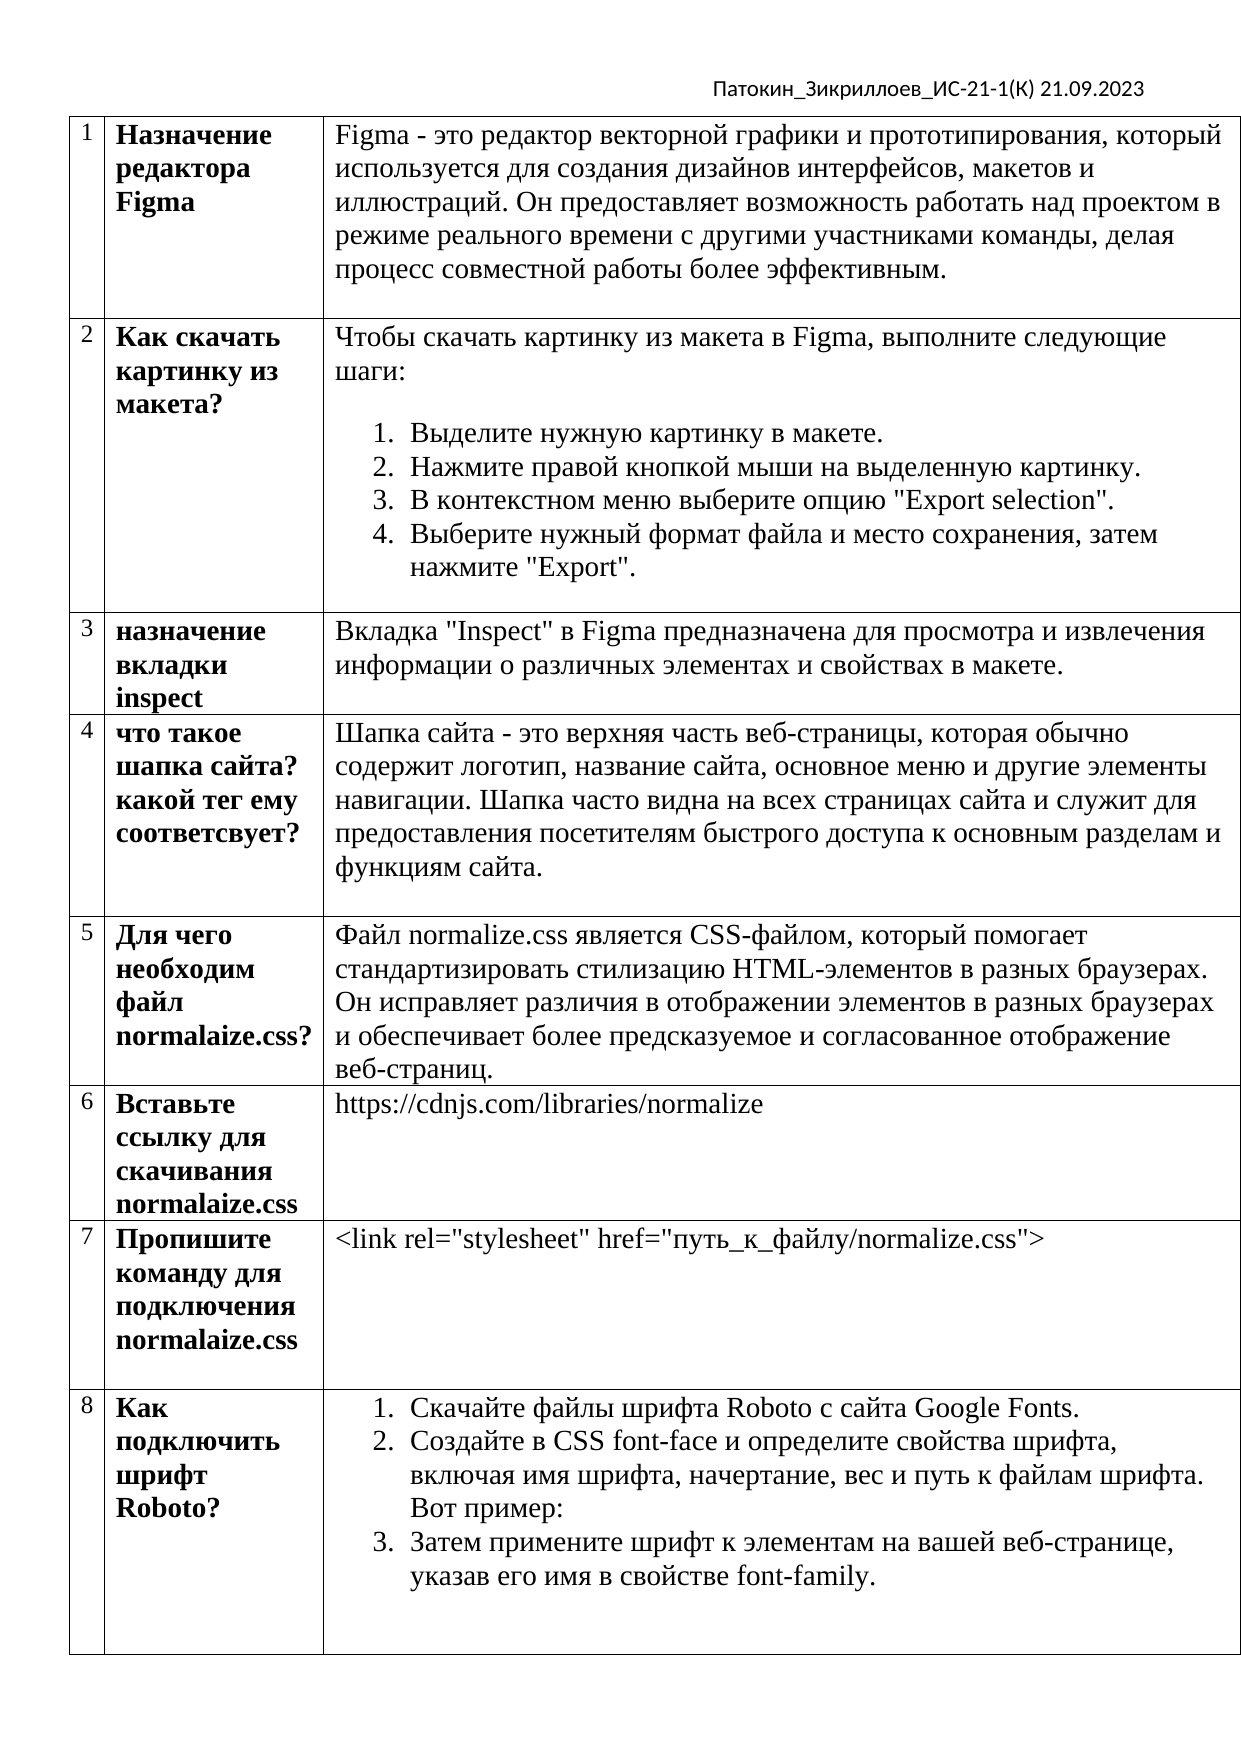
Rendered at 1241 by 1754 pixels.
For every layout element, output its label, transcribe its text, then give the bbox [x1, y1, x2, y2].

table_cell Скачайте файлы шрифта Roboto с сайта Google Fonts. Создайте в CSS font-face и определите свойства шрифта, включая имя шрифта, начертание, вес и путь к файлам шрифта. Вот пример: Затем примените шрифт к элементам на вашей веб-странице, указав его имя в свойстве font-family. [324, 1390, 1240, 1654]
table_cell Как подключить шрифт Roboto? [105, 1390, 323, 1654]
table_cell 8 [70, 1390, 104, 1654]
table_cell <link rel="stylesheet" href="путь_к_файлу/normalize.css"> [324, 1221, 1240, 1389]
table_cell Чтобы скачать картинку из макета в Figma, выполните следующие шаги: Выделите нужную картинку в макете. Нажмите правой кнопкой мыши на выделенную картинку. В контекстном меню выберите опцию "Export selection". Выберите нужный формат файла и место сохранения, затем нажмите "Export". [324, 319, 1240, 612]
table_cell назначение вкладки inspect [105, 613, 323, 714]
table_cell 5 [70, 917, 104, 1085]
table_cell Вкладка "Inspect" в Figma предназначена для просмотра и извлечения информации о различных элементах и свойствах в макете. [324, 613, 1240, 714]
table_cell Как скачать картинку из макета? [105, 319, 323, 612]
table_header Назначение редактора Figma [105, 117, 323, 318]
table_cell Для чего необходим файл normalaize.css? [105, 917, 323, 1085]
table_cell Вставьте ссылку для скачивания normalaize.css [105, 1086, 323, 1220]
table_cell https://cdnjs.com/libraries/normalize [324, 1086, 1240, 1220]
table_cell 2 [70, 319, 104, 612]
table_header 1 [70, 117, 104, 318]
table_cell что такое шапка сайта? какой тег ему соответсвует? [105, 715, 323, 916]
table_header Figma - это редактор векторной графики и прототипирования, который используется для создания дизайнов интерфейсов, макетов и иллюстраций. Он предоставляет возможность работать над проектом в режиме реального времени с другими участниками команды, делая процесс совместной работы более эффективным. [324, 117, 1240, 318]
table_cell Файл normalize.css является CSS-файлом, который помогает стандартизировать стилизацию HTML-элементов в разных браузерах. Он исправляет различия в отображении элементов в разных браузерах и обеспечивает более предсказуемое и согласованное отображение веб-страниц. [324, 917, 1240, 1085]
table_cell 4 [70, 715, 104, 916]
table_cell 6 [70, 1086, 104, 1220]
table_cell 7 [70, 1221, 104, 1389]
table_cell 3 [70, 613, 104, 714]
table_cell Пропишите команду для подключения normalaize.css [105, 1221, 323, 1389]
table_cell Шапка сайта - это верхняя часть веб-страницы, которая обычно содержит логотип, название сайта, основное меню и другие элементы навигации. Шапка часто видна на всех страницах сайта и служит для предоставления посетителям быстрого доступа к основным разделам и функциям сайта. [324, 715, 1240, 916]
